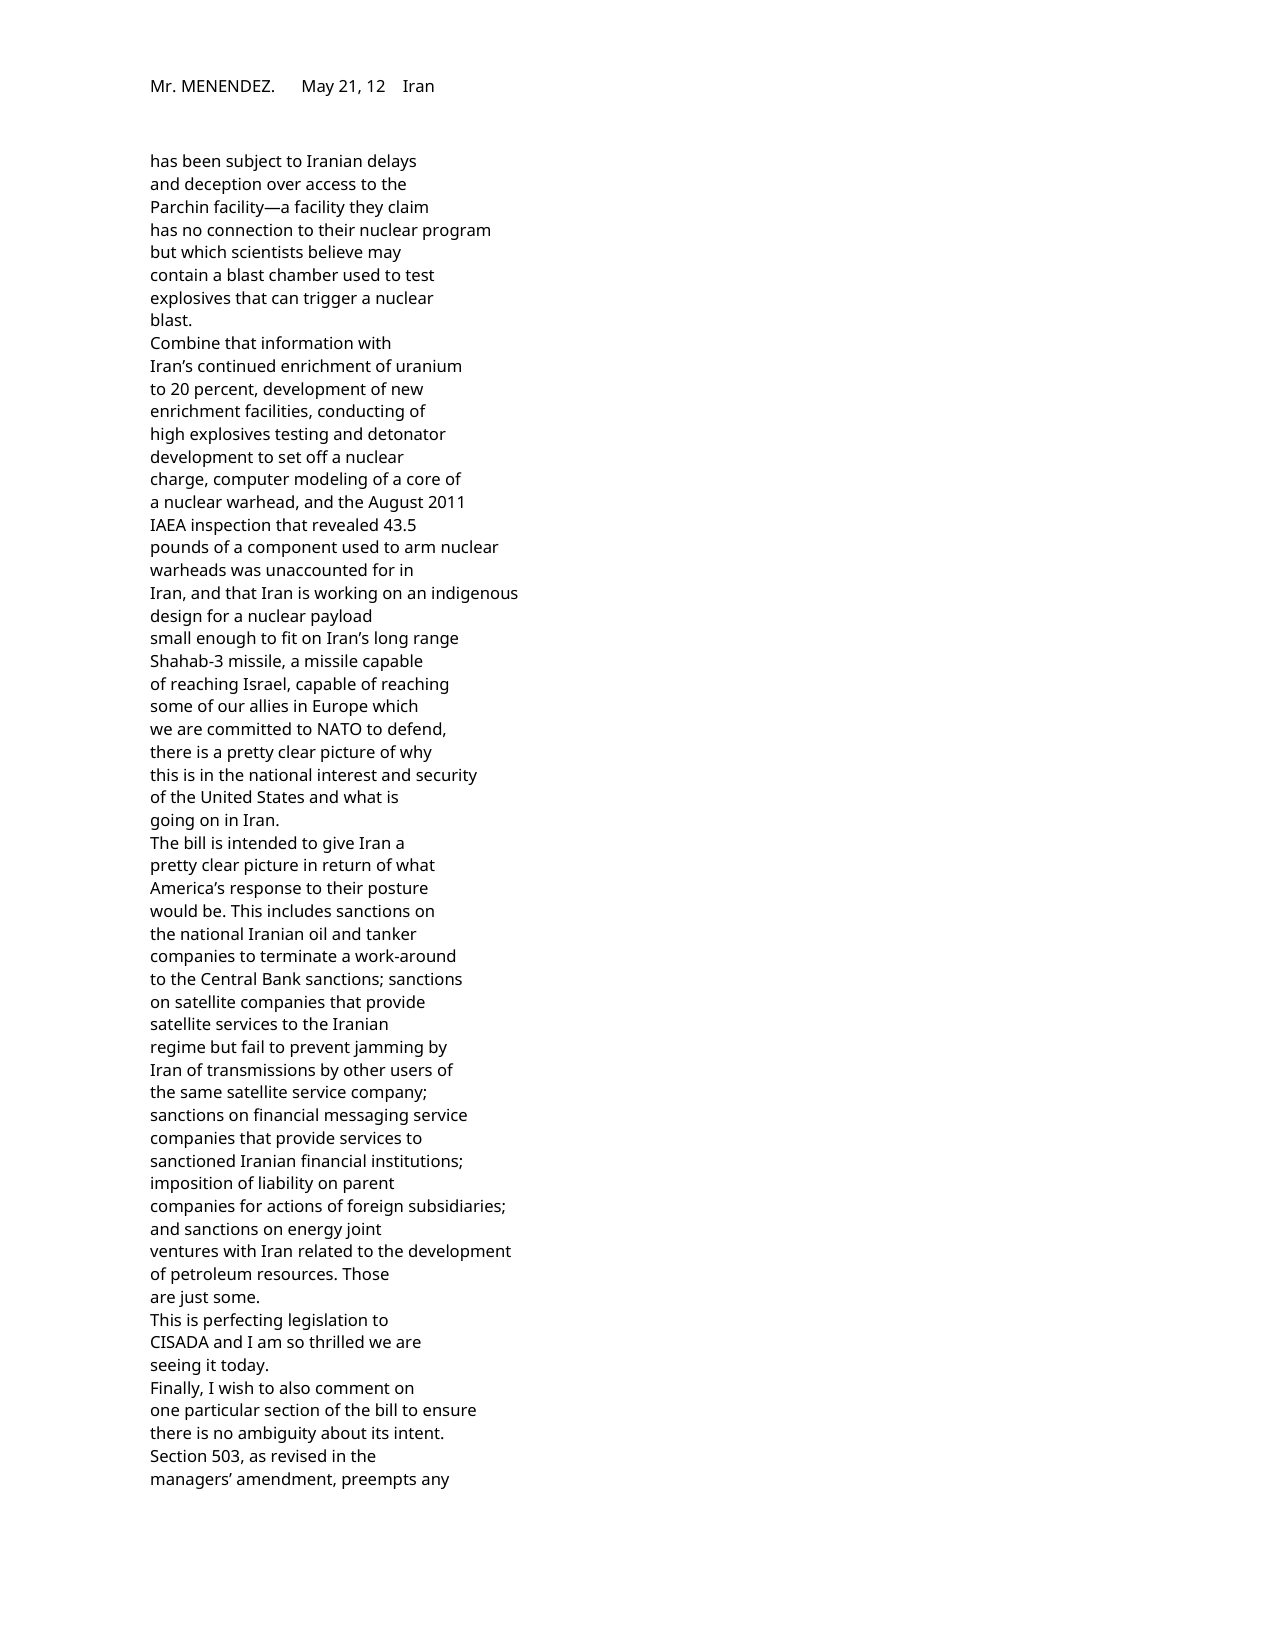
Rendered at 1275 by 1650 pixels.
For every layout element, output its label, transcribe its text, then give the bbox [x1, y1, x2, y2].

text contain a blast chamber used to test [150, 263, 1125, 286]
text of reaching Israel, capable of reaching [150, 672, 1125, 695]
text small enough to fit on Iran’s long range [150, 627, 1125, 649]
text ventures with Iran related to the development [150, 1240, 1125, 1263]
text IAEA inspection that revealed 43.5 [150, 513, 1125, 536]
text companies that provide services to [150, 1126, 1125, 1149]
text This is perfecting legislation to [150, 1308, 1125, 1331]
text design for a nuclear payload [150, 604, 1125, 627]
text satellite services to the Iranian [150, 1013, 1125, 1036]
text and deception over access to the [150, 173, 1125, 195]
text explosives that can trigger a nuclear [150, 286, 1125, 309]
text Finally, I wish to also comment on [150, 1376, 1125, 1399]
text the same satellite service company; [150, 1081, 1125, 1104]
text to the Central Bank sanctions; sanctions [150, 967, 1125, 990]
text high explosives testing and detonator [150, 422, 1125, 445]
text this is in the national interest and security [150, 763, 1125, 786]
text sanctions on financial messaging service [150, 1104, 1125, 1126]
text there is a pretty clear picture of why [150, 740, 1125, 763]
text regime but fail to prevent jamming by [150, 1036, 1125, 1058]
text one particular section of the bill to ensure [150, 1399, 1125, 1422]
text seeing it today. [150, 1353, 1125, 1376]
text Shahab-3 missile, a missile capable [150, 649, 1125, 672]
text Combine that information with [150, 332, 1125, 354]
text we are committed to NATO to defend, [150, 718, 1125, 740]
text some of our allies in Europe which [150, 695, 1125, 718]
text Parchin facility—a facility they claim [150, 195, 1125, 218]
text the national Iranian oil and tanker [150, 922, 1125, 945]
text a nuclear warhead, and the August 2011 [150, 491, 1125, 513]
text has no connection to their nuclear program [150, 218, 1125, 241]
text charge, computer modeling of a core of [150, 468, 1125, 491]
text Iran, and that Iran is working on an indigenous [150, 581, 1125, 604]
text of petroleum resources. Those [150, 1263, 1125, 1285]
text on satellite companies that provide [150, 990, 1125, 1013]
text companies for actions of foreign subsidiaries; [150, 1194, 1125, 1217]
text imposition of liability on parent [150, 1172, 1125, 1194]
text Iran of transmissions by other users of [150, 1058, 1125, 1081]
text warheads was unaccounted for in [150, 559, 1125, 581]
text of the United States and what is [150, 786, 1125, 808]
text development to set off a nuclear [150, 445, 1125, 468]
text and sanctions on energy joint [150, 1217, 1125, 1240]
text would be. This includes sanctions on [150, 899, 1125, 922]
text has been subject to Iranian delays [150, 150, 1125, 173]
text pounds of a component used to arm nuclear [150, 536, 1125, 559]
text enrichment facilities, conducting of [150, 400, 1125, 422]
text companies to terminate a work-around [150, 945, 1125, 967]
text Iran’s continued enrichment of uranium [150, 354, 1125, 377]
text are just some. [150, 1285, 1125, 1308]
text but which scientists believe may [150, 241, 1125, 263]
text America’s response to their posture [150, 877, 1125, 899]
text going on in Iran. [150, 808, 1125, 831]
text managers’ amendment, preempts any [150, 1467, 1125, 1490]
text blast. [150, 309, 1125, 332]
text sanctioned Iranian financial institutions; [150, 1149, 1125, 1172]
text there is no ambiguity about its intent. [150, 1422, 1125, 1444]
text The bill is intended to give Iran a [150, 831, 1125, 854]
text CISADA and I am so thrilled we are [150, 1331, 1125, 1353]
text Section 503, as revised in the [150, 1444, 1125, 1467]
text to 20 percent, development of new [150, 377, 1125, 400]
text pretty clear picture in return of what [150, 854, 1125, 877]
